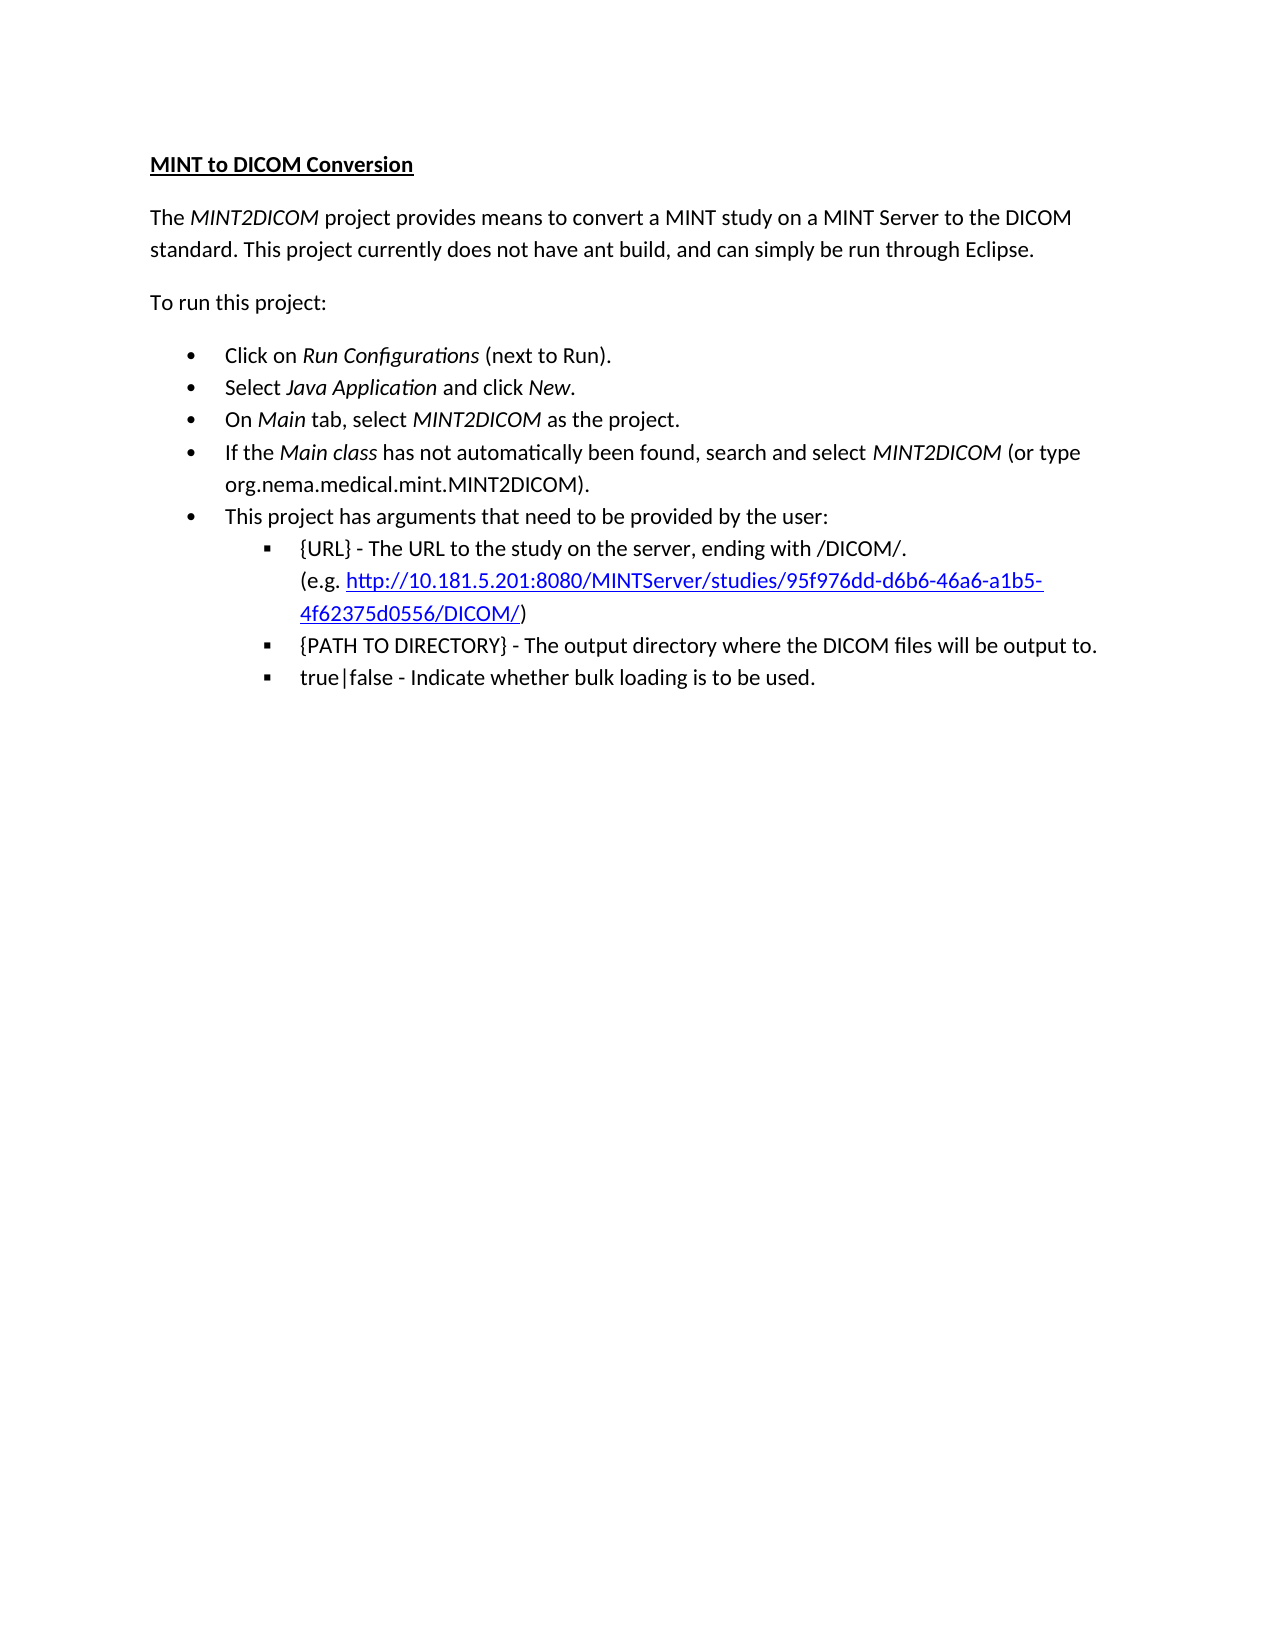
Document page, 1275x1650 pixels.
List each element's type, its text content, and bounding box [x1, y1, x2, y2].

list Select Java Application and click New. [187, 373, 1125, 401]
list On Main tab, select MINT2DICOM as the project. [187, 406, 1125, 434]
list {PATH TO DIRECTORY} - The output directory where the DICOM files will be output to. [262, 631, 1125, 659]
text MINT to DICOM Conversion [150, 150, 1125, 178]
text To run this project: [150, 288, 1125, 316]
text The MINT2DICOM project provides means to convert a MINT study on a MINT Server to the DICOM standard. This project currently does not have ant build, and can simply be run through Eclipse. [150, 203, 1125, 263]
list (e.g. http://10.181.5.201:8080/MINTServer/studies/95f976dd-d6b6-46a6-a1b5- 4f62375d0556/DICOM/) [225, 567, 1125, 627]
list Click on Run Configurations (next to Run). [187, 341, 1125, 369]
list This project has arguments that need to be provided by the user: [187, 502, 1125, 530]
list {URL} - The URL to the study on the server, ending with /DICOM/. [262, 534, 1125, 562]
list true|false - Indicate whether bulk loading is to be used. [262, 663, 1125, 691]
list If the Main class has not automatically been found, search and select MINT2DICOM (or type org.nema.medical.mint.MINT2DICOM). [187, 438, 1125, 498]
